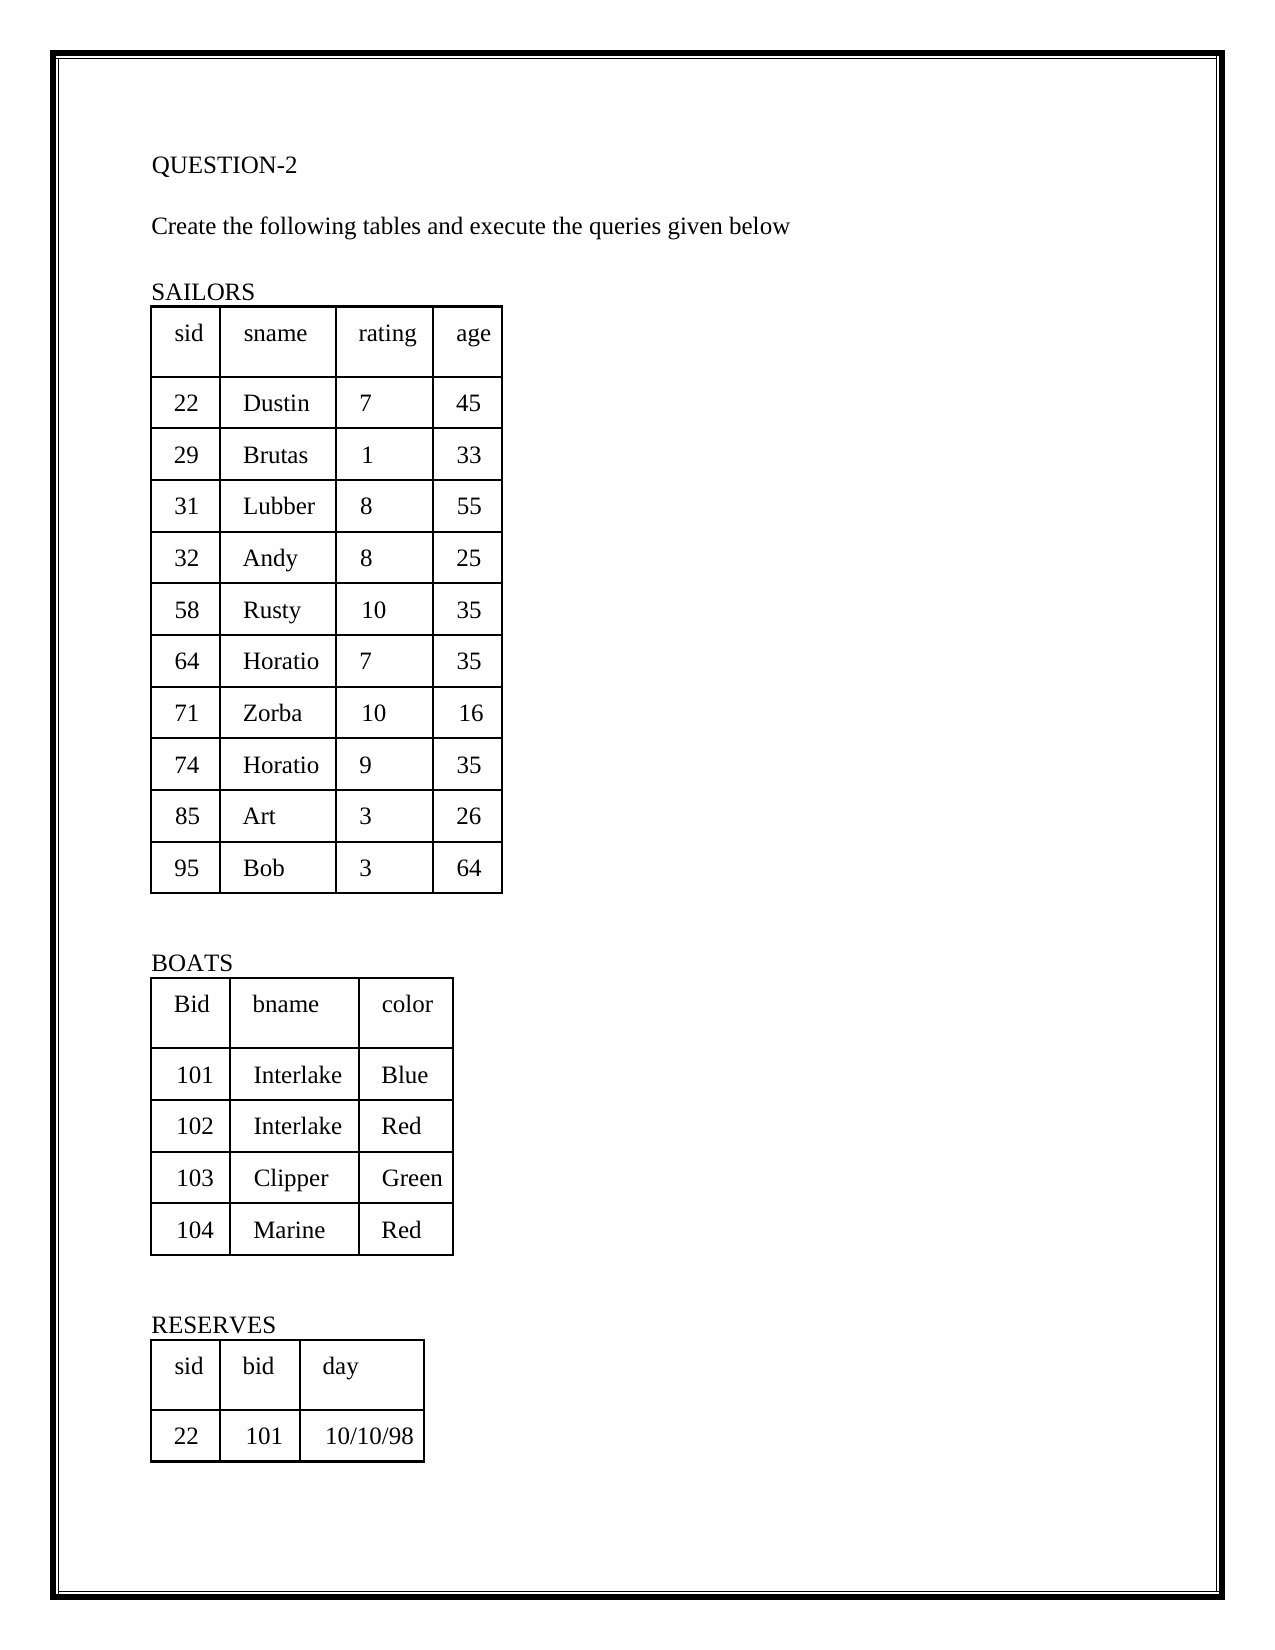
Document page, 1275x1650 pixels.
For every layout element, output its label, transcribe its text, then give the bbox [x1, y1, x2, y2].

table_cell 8 [337, 481, 432, 531]
table_cell Green [360, 1153, 452, 1202]
table_cell 55 [434, 481, 501, 531]
table_cell 1 [337, 429, 432, 479]
table_cell Lubber [221, 481, 335, 531]
table_cell Andy [221, 533, 335, 582]
table_cell 26 [434, 791, 501, 841]
table_cell Blue [360, 1049, 452, 1099]
table_header sid [152, 1341, 219, 1409]
table_cell 103 [152, 1153, 229, 1202]
table_cell Red [360, 1101, 452, 1151]
text RESERVES [151, 1310, 1125, 1338]
table_cell 45 [434, 378, 501, 427]
text QUESTION-2 [152, 150, 1125, 179]
table_cell 35 [434, 636, 501, 686]
table_cell 32 [152, 533, 219, 582]
table_cell 35 [434, 739, 501, 789]
table_header age [434, 308, 501, 376]
table_cell 7 [337, 636, 432, 686]
table_cell 33 [434, 429, 501, 479]
table_cell Horatio [221, 739, 335, 789]
table_cell 7 [337, 378, 432, 427]
table_cell Horatio [221, 636, 335, 686]
table_cell Interlake [231, 1101, 358, 1151]
table_header day [301, 1341, 423, 1409]
table_cell 64 [152, 636, 219, 686]
table_cell 16 [434, 688, 501, 737]
table_header bid [221, 1341, 299, 1409]
table_cell Clipper [231, 1153, 358, 1202]
table_cell 104 [152, 1204, 229, 1254]
table_cell 3 [337, 843, 432, 892]
table_header sname [221, 308, 335, 376]
table_cell Marine [231, 1204, 358, 1254]
table_cell Rusty [221, 584, 335, 634]
table_cell 22 [152, 378, 219, 427]
table_cell 10 [337, 584, 432, 634]
table_cell 64 [434, 843, 501, 892]
table_cell 35 [434, 584, 501, 634]
text SAILORS [151, 277, 794, 305]
table_cell 71 [152, 688, 219, 737]
table_cell 25 [434, 533, 501, 582]
table_cell 58 [152, 584, 219, 634]
table_cell 101 [152, 1049, 229, 1099]
table_cell Dustin [221, 378, 335, 427]
table_cell 74 [152, 739, 219, 789]
table_header color [360, 979, 452, 1047]
table_cell 95 [152, 843, 219, 892]
table_cell 22 [152, 1411, 219, 1460]
table_cell 102 [152, 1101, 229, 1151]
table_cell 10 [337, 688, 432, 737]
table_header Bid [152, 979, 229, 1047]
table_header rating [337, 308, 432, 376]
table_cell Art [221, 791, 335, 841]
table_header bname [231, 979, 358, 1047]
text Create the following tables and execute the queries given below [151, 211, 794, 240]
table_cell 101 [221, 1411, 299, 1460]
table_cell 85 [152, 791, 219, 841]
table_cell Red [360, 1204, 452, 1254]
table_cell 8 [337, 533, 432, 582]
table_cell Zorba [221, 688, 335, 737]
table_cell 29 [152, 429, 219, 479]
table_cell 10/10/98 [301, 1411, 423, 1460]
table_cell 3 [337, 791, 432, 841]
table_cell Brutas [221, 429, 335, 479]
table_cell Interlake [231, 1049, 358, 1099]
table_cell Bob [221, 843, 335, 892]
table_cell 31 [152, 481, 219, 531]
table_cell 9 [337, 739, 432, 789]
text BOATS [151, 948, 1125, 977]
table_header sid [152, 308, 219, 376]
